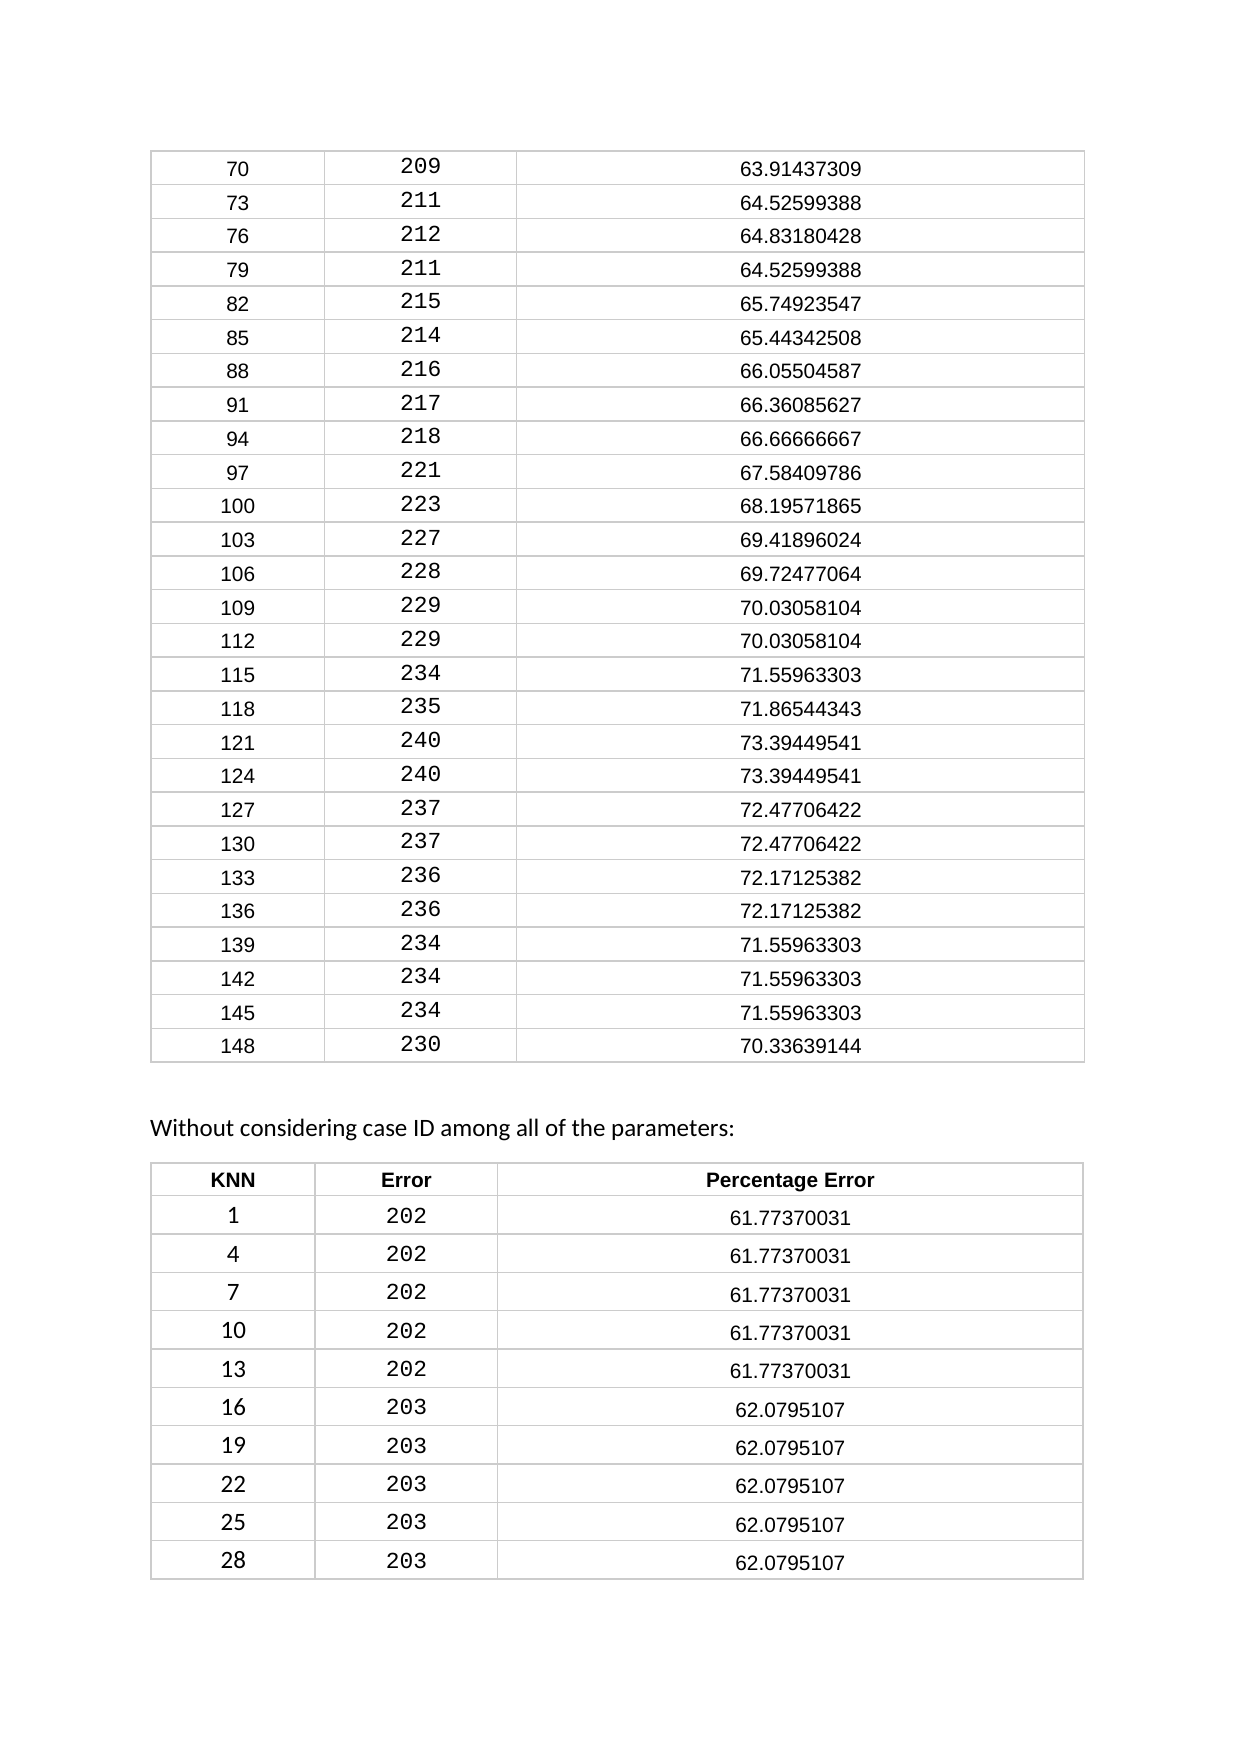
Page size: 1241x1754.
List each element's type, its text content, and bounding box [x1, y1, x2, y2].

table_cell 62.0795107 [498, 1465, 1082, 1501]
table_cell 121 [152, 725, 324, 757]
table_header Error [316, 1164, 497, 1195]
table_cell 240 [325, 725, 516, 757]
table_cell 234 [325, 928, 516, 960]
table_cell 211 [325, 253, 516, 285]
table_cell 61.77370031 [498, 1196, 1082, 1233]
table_cell 70.03058104 [517, 590, 1084, 622]
table_cell 103 [152, 523, 324, 555]
text Without considering case ID among all of the parameters: [150, 1112, 1090, 1143]
table_cell 66.05504587 [517, 354, 1084, 386]
table_cell 214 [325, 320, 516, 352]
table_cell 124 [152, 759, 324, 791]
table_cell 203 [316, 1426, 497, 1463]
table_cell 71.55963303 [517, 658, 1084, 690]
table_cell 67.58409786 [517, 455, 1084, 487]
table_cell 237 [325, 827, 516, 859]
table_cell 72.47706422 [517, 827, 1084, 859]
table_cell 237 [325, 793, 516, 825]
table_cell 71.55963303 [517, 995, 1084, 1027]
table_cell 234 [325, 962, 516, 994]
table_cell 223 [325, 489, 516, 521]
table_cell 211 [325, 185, 516, 217]
table_cell 85 [152, 320, 324, 352]
table_cell 76 [152, 219, 324, 251]
table_cell 133 [152, 860, 324, 892]
table_cell 73.39449541 [517, 725, 1084, 757]
table_cell 62.0795107 [498, 1388, 1082, 1425]
table_cell 61.77370031 [498, 1235, 1082, 1271]
table_cell 112 [152, 624, 324, 656]
table_cell 218 [325, 422, 516, 454]
table_cell 203 [316, 1503, 497, 1540]
table_cell 139 [152, 928, 324, 960]
table_cell 65.44342508 [517, 320, 1084, 352]
table_cell 71.55963303 [517, 928, 1084, 960]
table_cell 100 [152, 489, 324, 521]
table_cell 72.17125382 [517, 860, 1084, 892]
table_cell 64.52599388 [517, 253, 1084, 285]
table_cell 216 [325, 354, 516, 386]
table_cell 61.77370031 [498, 1311, 1082, 1348]
table_cell 64.83180428 [517, 219, 1084, 251]
table_cell 136 [152, 894, 324, 926]
table_cell 68.19571865 [517, 489, 1084, 521]
table_cell 130 [152, 827, 324, 859]
table_cell 202 [316, 1273, 497, 1310]
table_cell 62.0795107 [498, 1503, 1082, 1540]
table_cell 73.39449541 [517, 759, 1084, 791]
table_cell 203 [316, 1388, 497, 1425]
table_cell 203 [316, 1541, 497, 1578]
table_cell 203 [316, 1465, 497, 1501]
table_cell 106 [152, 557, 324, 589]
table_cell 69.72477064 [517, 557, 1084, 589]
table_cell 145 [152, 995, 324, 1027]
table_header Percentage Error [498, 1164, 1082, 1195]
table_cell 22 [152, 1465, 314, 1501]
table_cell 230 [325, 1029, 516, 1061]
table_cell 202 [316, 1311, 497, 1348]
table_cell 72.17125382 [517, 894, 1084, 926]
table_cell 82 [152, 287, 324, 319]
table_cell 235 [325, 692, 516, 724]
table_cell 62.0795107 [498, 1541, 1082, 1578]
table_cell 7 [152, 1273, 314, 1310]
table_cell 16 [152, 1388, 314, 1425]
table_cell 240 [325, 759, 516, 791]
table_cell 64.52599388 [517, 185, 1084, 217]
table_cell 127 [152, 793, 324, 825]
table_cell 62.0795107 [498, 1426, 1082, 1463]
table_cell 209 [325, 152, 516, 184]
table_cell 4 [152, 1235, 314, 1271]
table_cell 61.77370031 [498, 1350, 1082, 1386]
table_cell 202 [316, 1350, 497, 1386]
table_cell 13 [152, 1350, 314, 1386]
table_cell 1 [152, 1196, 314, 1233]
table_cell 229 [325, 590, 516, 622]
table_cell 202 [316, 1235, 497, 1271]
table_cell 70.33639144 [517, 1029, 1084, 1061]
table_cell 88 [152, 354, 324, 386]
table_cell 215 [325, 287, 516, 319]
table_cell 10 [152, 1311, 314, 1348]
table_cell 236 [325, 894, 516, 926]
table_cell 142 [152, 962, 324, 994]
table_cell 234 [325, 995, 516, 1027]
table_cell 228 [325, 557, 516, 589]
table_cell 69.41896024 [517, 523, 1084, 555]
table_cell 212 [325, 219, 516, 251]
table_cell 70 [152, 152, 324, 184]
table_cell 118 [152, 692, 324, 724]
table_cell 72.47706422 [517, 793, 1084, 825]
table_cell 148 [152, 1029, 324, 1061]
table_cell 97 [152, 455, 324, 487]
table_cell 227 [325, 523, 516, 555]
table_cell 109 [152, 590, 324, 622]
table_cell 61.77370031 [498, 1273, 1082, 1310]
table_cell 236 [325, 860, 516, 892]
table_cell 229 [325, 624, 516, 656]
table_cell 70.03058104 [517, 624, 1084, 656]
table_cell 19 [152, 1426, 314, 1463]
table_cell 94 [152, 422, 324, 454]
table_cell 221 [325, 455, 516, 487]
table_cell 115 [152, 658, 324, 690]
table_cell 202 [316, 1196, 497, 1233]
table_cell 71.55963303 [517, 962, 1084, 994]
table_cell 66.36085627 [517, 388, 1084, 420]
table_cell 71.86544343 [517, 692, 1084, 724]
table_cell 63.91437309 [517, 152, 1084, 184]
table_cell 79 [152, 253, 324, 285]
table_cell 65.74923547 [517, 287, 1084, 319]
table_cell 234 [325, 658, 516, 690]
table_cell 28 [152, 1541, 314, 1578]
table_cell 73 [152, 185, 324, 217]
table_cell 25 [152, 1503, 314, 1540]
table_cell 66.66666667 [517, 422, 1084, 454]
table_cell 91 [152, 388, 324, 420]
table_cell 217 [325, 388, 516, 420]
table_header KNN [152, 1164, 314, 1195]
